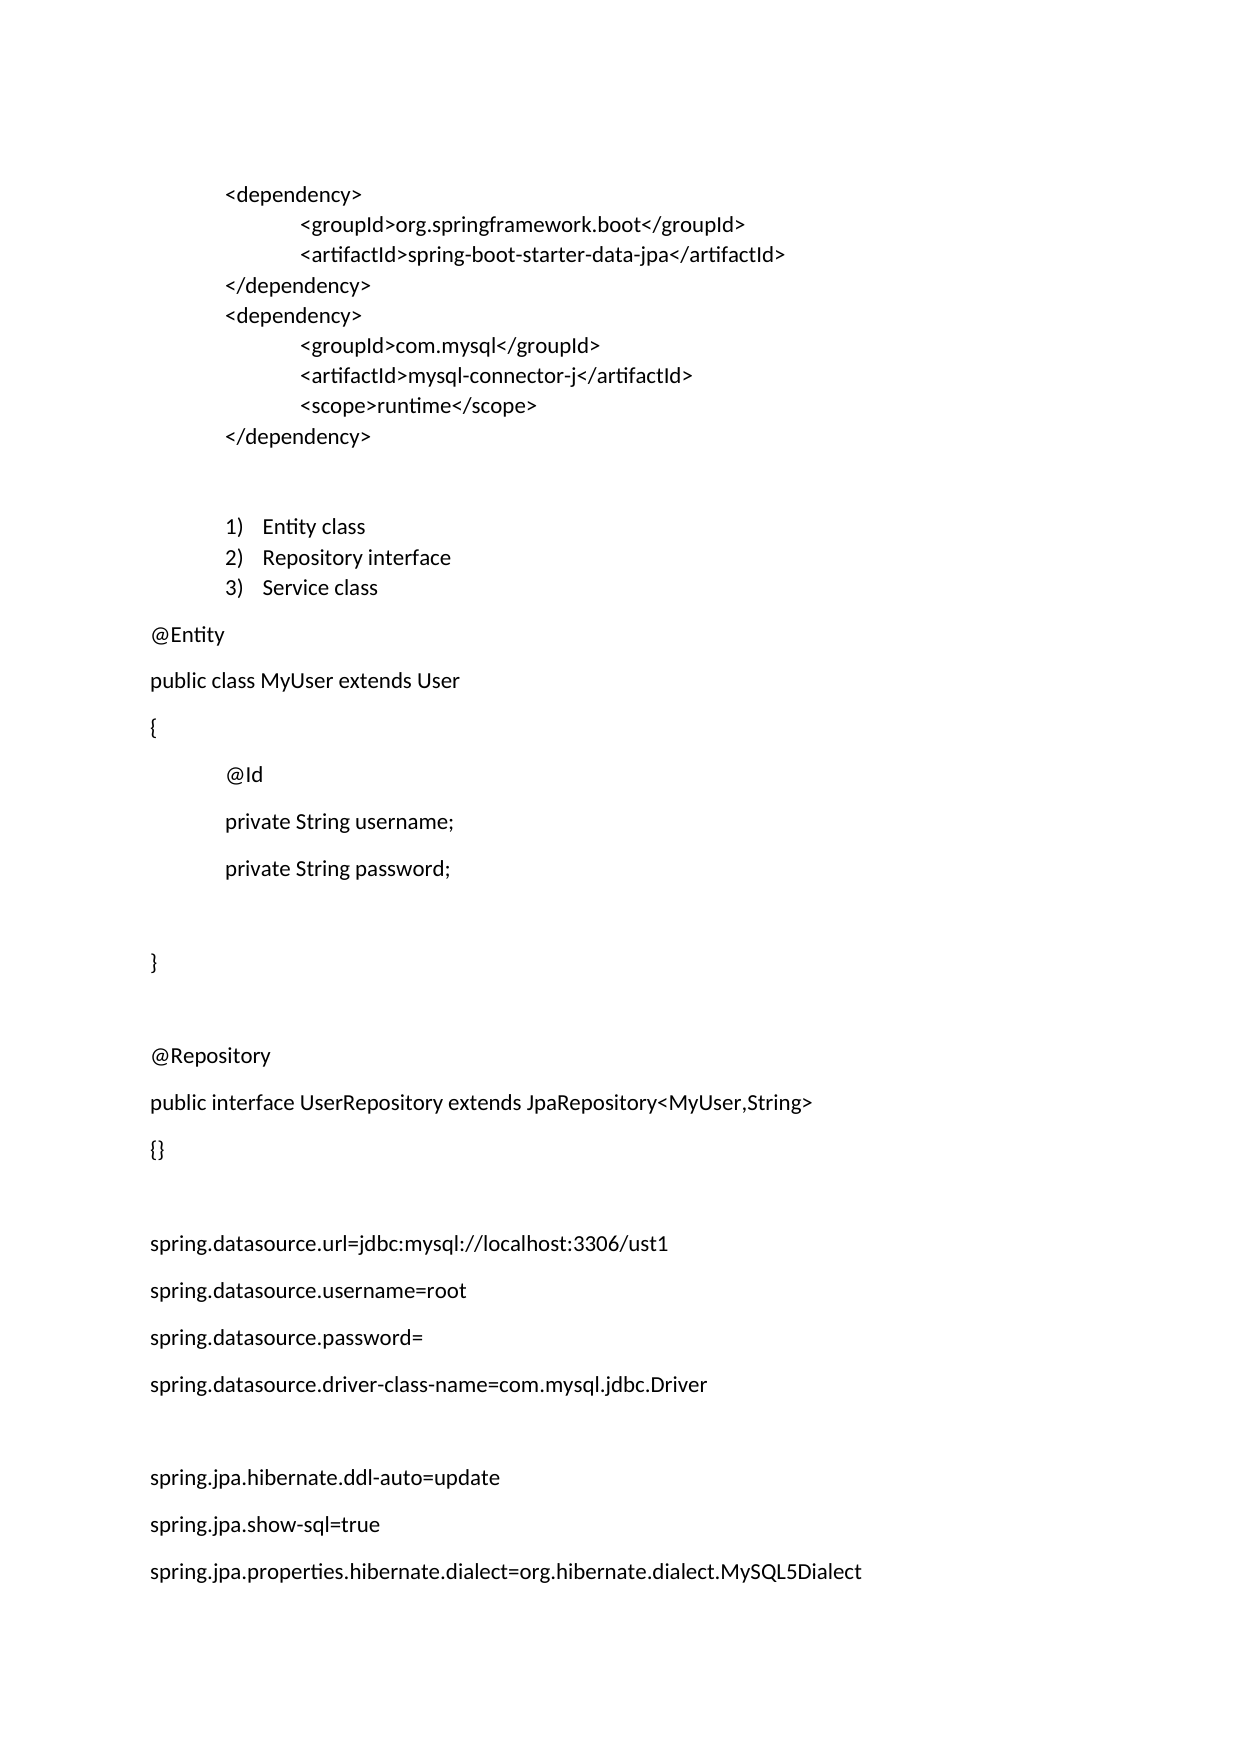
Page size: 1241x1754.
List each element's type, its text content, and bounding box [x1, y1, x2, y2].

text private String password; [150, 854, 1090, 882]
list <groupId>org.springframework.boot</groupId> [225, 210, 1090, 238]
text { [150, 713, 1090, 742]
list <dependency> [225, 301, 1090, 329]
list </dependency> [225, 271, 1090, 299]
text spring.jpa.hibernate.ddl-auto=update [150, 1463, 1090, 1492]
list <dependency> [225, 180, 1090, 208]
list </dependency> [225, 422, 1090, 450]
text public class MyUser extends User [150, 667, 1090, 695]
text {} [150, 1135, 1090, 1163]
text spring.datasource.password= [150, 1323, 1090, 1351]
text @Entity [150, 620, 1090, 648]
list Service class [225, 573, 1090, 601]
text spring.datasource.url=jdbc:mysql://localhost:3306/ust1 [150, 1229, 1090, 1257]
list Repository interface [225, 543, 1090, 571]
text } [150, 948, 1090, 976]
list Entity class [225, 512, 1090, 541]
text spring.datasource.driver-class-name=com.mysql.jdbc.Driver [150, 1370, 1090, 1398]
list <scope>runtime</scope> [225, 392, 1090, 420]
text spring.jpa.show-sql=true [150, 1510, 1090, 1538]
text private String username; [150, 807, 1090, 835]
list <groupId>com.mysql</groupId> [225, 331, 1090, 359]
list <artifactId>spring-boot-starter-data-jpa</artifactId> [225, 241, 1090, 269]
text spring.jpa.properties.hibernate.dialect=org.hibernate.dialect.MySQL5Dialect [150, 1557, 1090, 1585]
text @Id [150, 760, 1090, 788]
text public interface UserRepository extends JpaRepository<MyUser,String> [150, 1088, 1090, 1117]
text spring.datasource.username=root [150, 1276, 1090, 1304]
list <artifactId>mysql-connector-j</artifactId> [225, 361, 1090, 389]
text @Repository [150, 1042, 1090, 1070]
